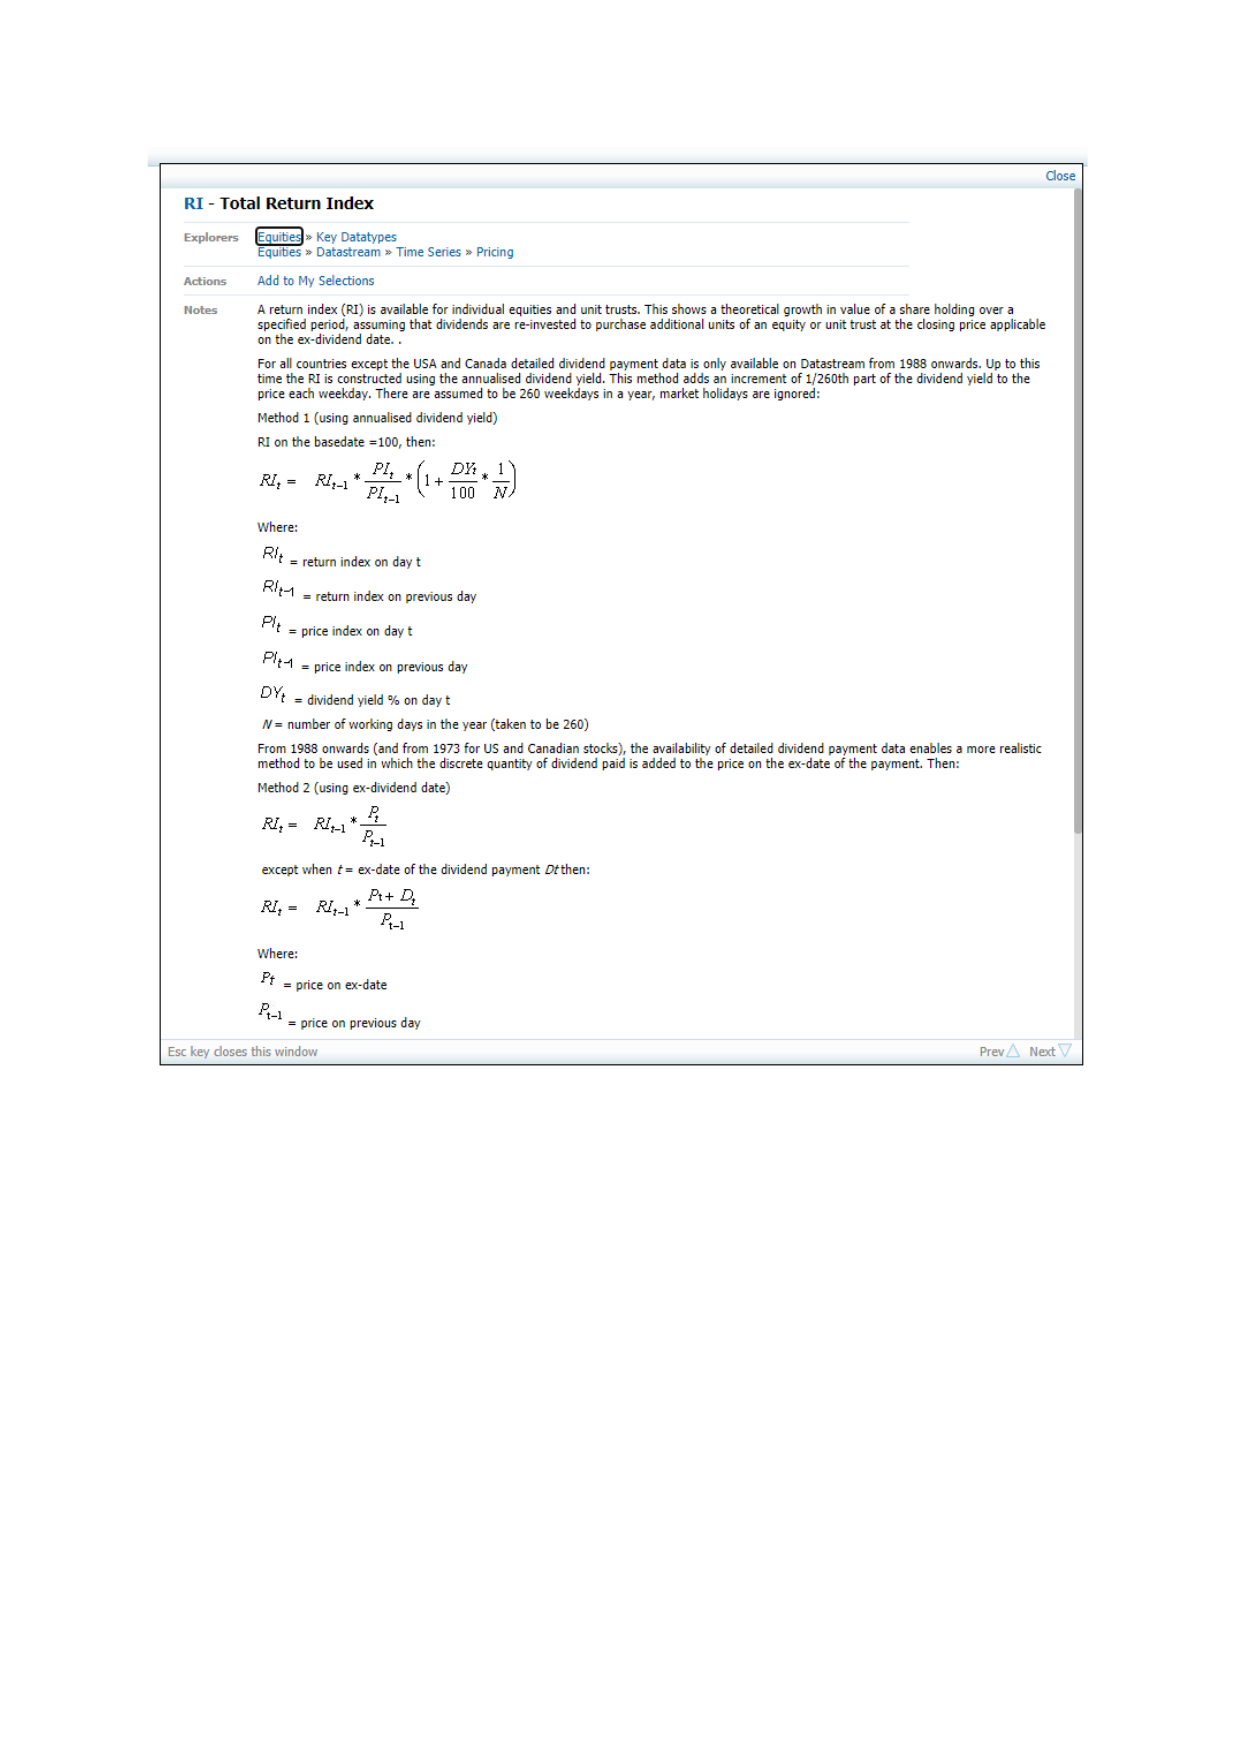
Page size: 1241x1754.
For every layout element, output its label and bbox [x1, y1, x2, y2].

picture [147, 147, 1088, 1077]
